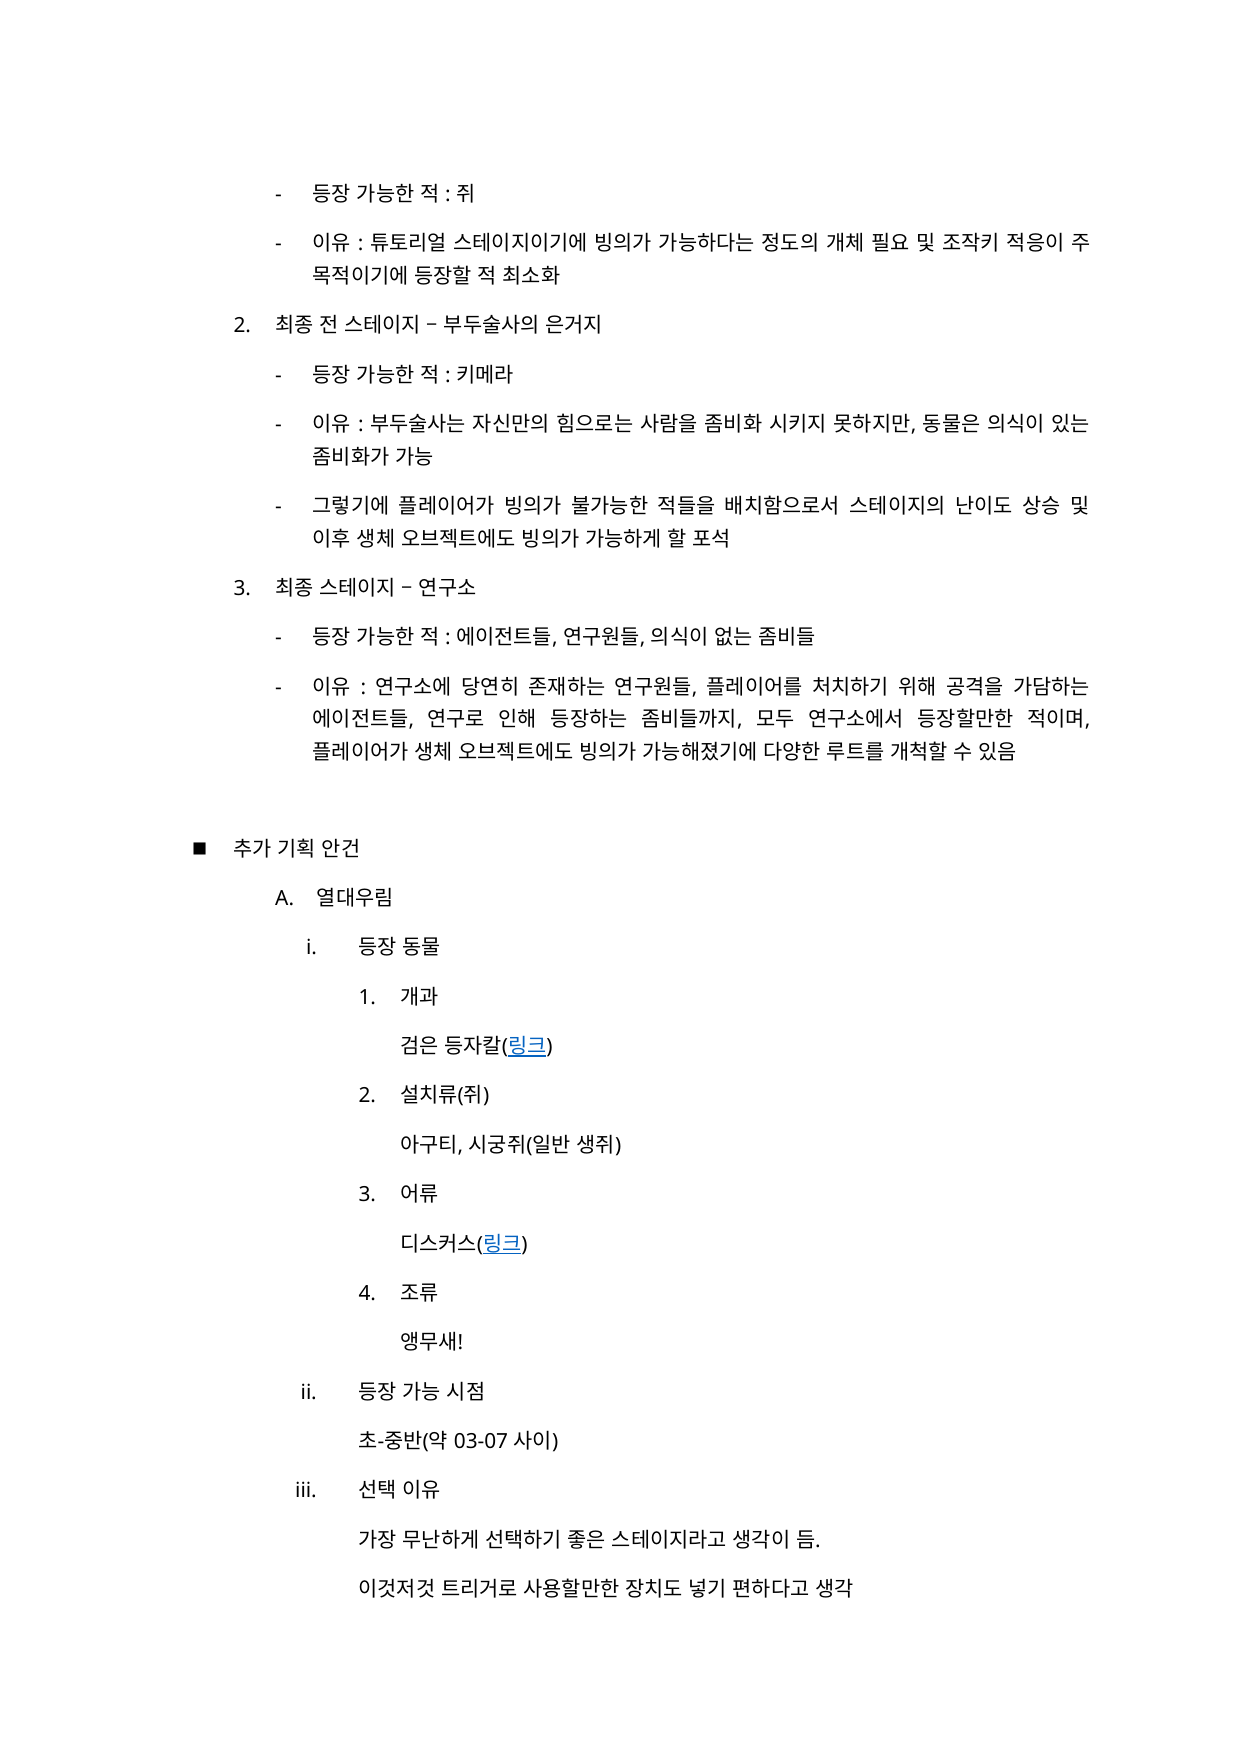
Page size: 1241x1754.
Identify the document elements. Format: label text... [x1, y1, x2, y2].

list 선택 이유 [317, 1474, 1090, 1504]
list 설치류(쥐) [358, 1079, 1090, 1109]
list 그렇기에 플레이어가 빙의가 불가능한 적들을 배치함으로서 스테이지의 난이도 상승 및 이후 생체 오브젝트에도 빙의가 가능하게 할 포석 [275, 489, 1090, 552]
list 추가 기획 안건 [192, 832, 1090, 862]
list 이유 : 튜토리얼 스테이지이기에 빙의가 가능하다는 정도의 개체 필요 및 조작키 적응이 주 목적이기에 등장할 적 최소화 [275, 227, 1090, 289]
list 이유 : 연구소에 당연히 존재하는 연구원들, 플레이어를 처치하기 위해 공격을 가담하는 에이전트들, 연구로 인해 등장하는 좀비들까지, 모두 연구소에서 등장할만한 적이며, 플레이어가 생체 오브젝트에도 빙의가 가능해졌기에 다양한 루트를 개척할 수 있음 [275, 670, 1090, 766]
list 등장 가능한 적 : 쥐 [275, 177, 1090, 207]
list 아구티, 시궁쥐(일반 생쥐) [400, 1128, 1090, 1158]
list 등장 가능한 적 : 키메라 [275, 358, 1090, 388]
list 등장 가능한 적 : 에이전트들, 연구원들, 의식이 없는 좀비들 [275, 621, 1090, 651]
list 최종 전 스테이지 – 부두술사의 은거지 [233, 308, 1090, 339]
list 열대우림 [275, 881, 1090, 912]
list 개과 [358, 980, 1090, 1010]
list 디스커스(링크) [400, 1227, 1090, 1257]
list 등장 가능 시점 [317, 1375, 1090, 1405]
list 이것저것 트리거로 사용할만한 장치도 넣기 편하다고 생각 [358, 1572, 1090, 1603]
list 어류 [358, 1177, 1090, 1208]
list 가장 무난하게 선택하기 좋은 스테이지라고 생각이 듬. [358, 1523, 1090, 1553]
list 최종 스테이지 – 연구소 [233, 571, 1090, 602]
list 검은 등자칼(링크) [400, 1029, 1090, 1060]
list 등장 동물 [317, 931, 1090, 961]
list 조류 [358, 1276, 1090, 1307]
list 이유 : 부두술사는 자신만의 힘으로는 사람을 좀비화 시키지 못하지만, 동물은 의식이 있는 좀비화가 가능 [275, 407, 1090, 470]
list 앵무새! [400, 1326, 1090, 1356]
list 초-중반(약 03-07 사이) [358, 1424, 1090, 1455]
